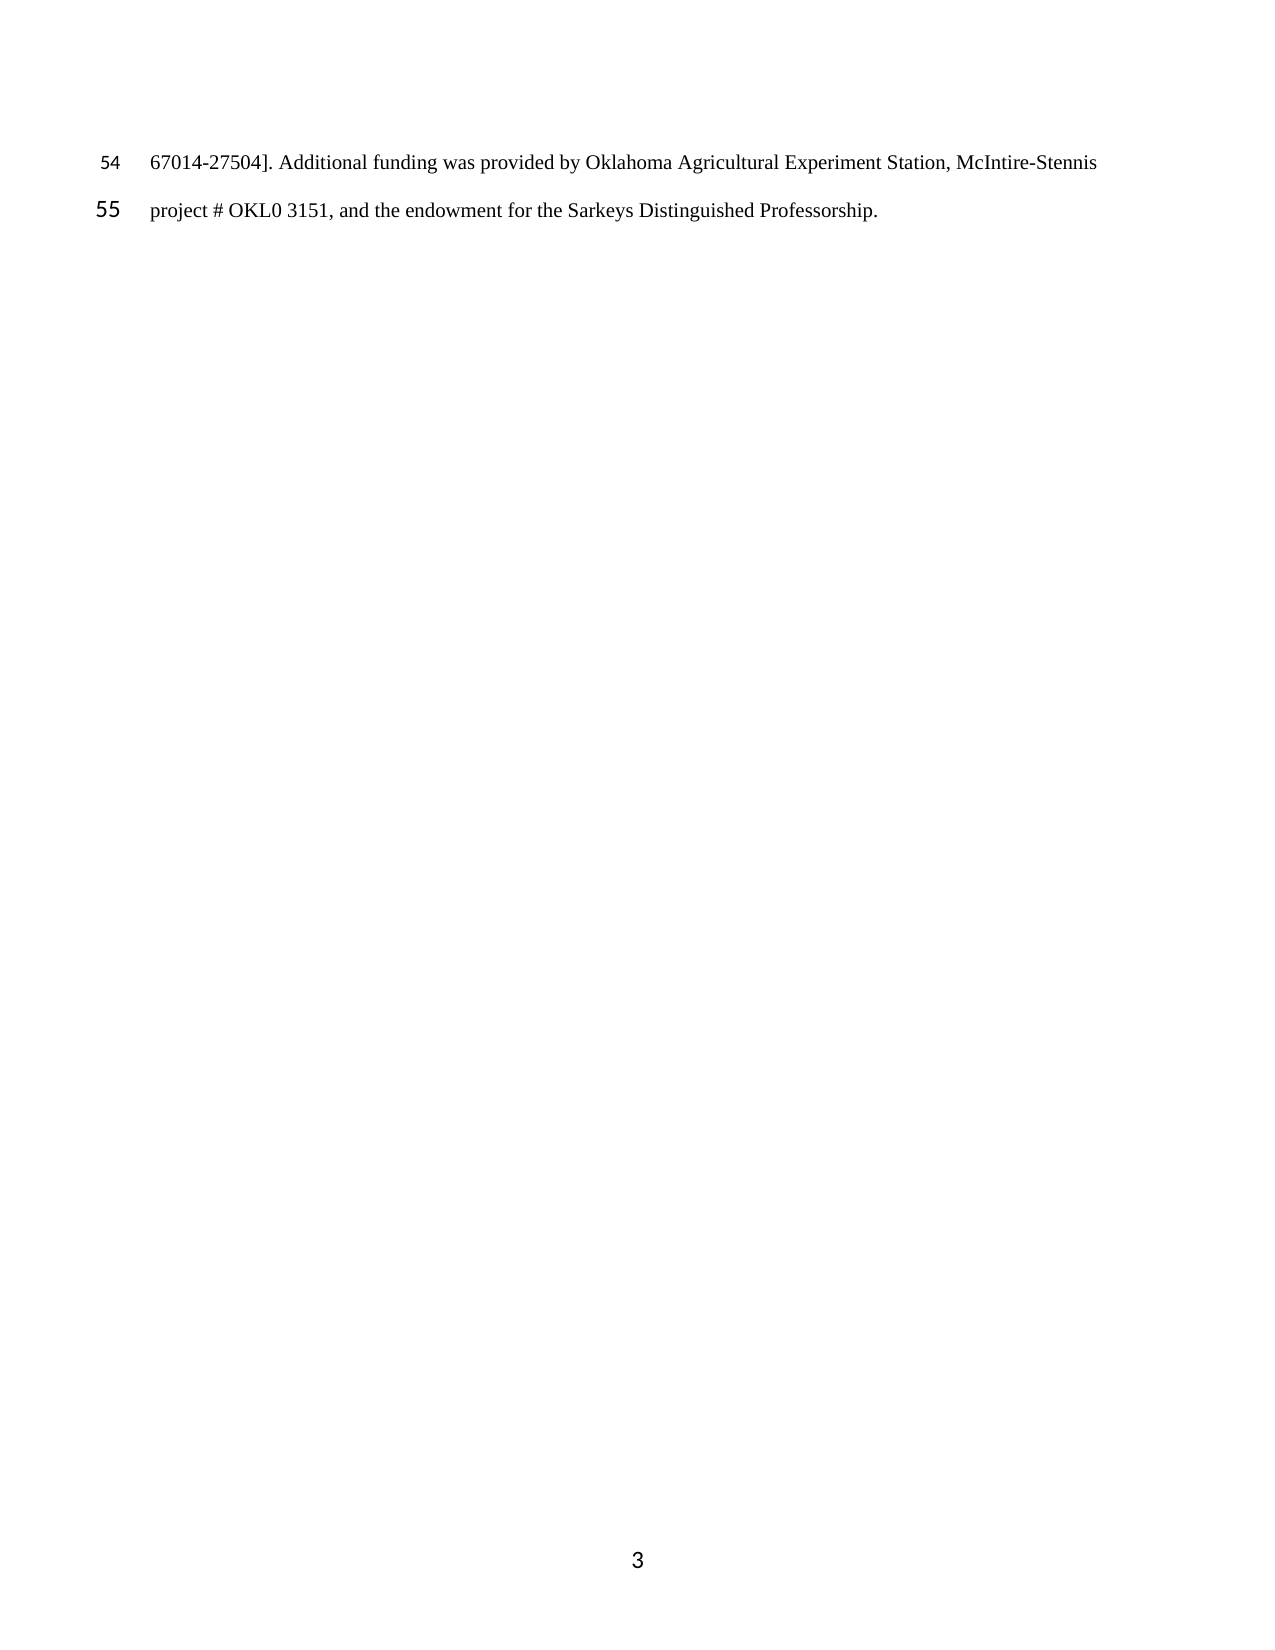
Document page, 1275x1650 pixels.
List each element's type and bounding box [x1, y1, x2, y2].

text [150, 150, 1125, 222]
